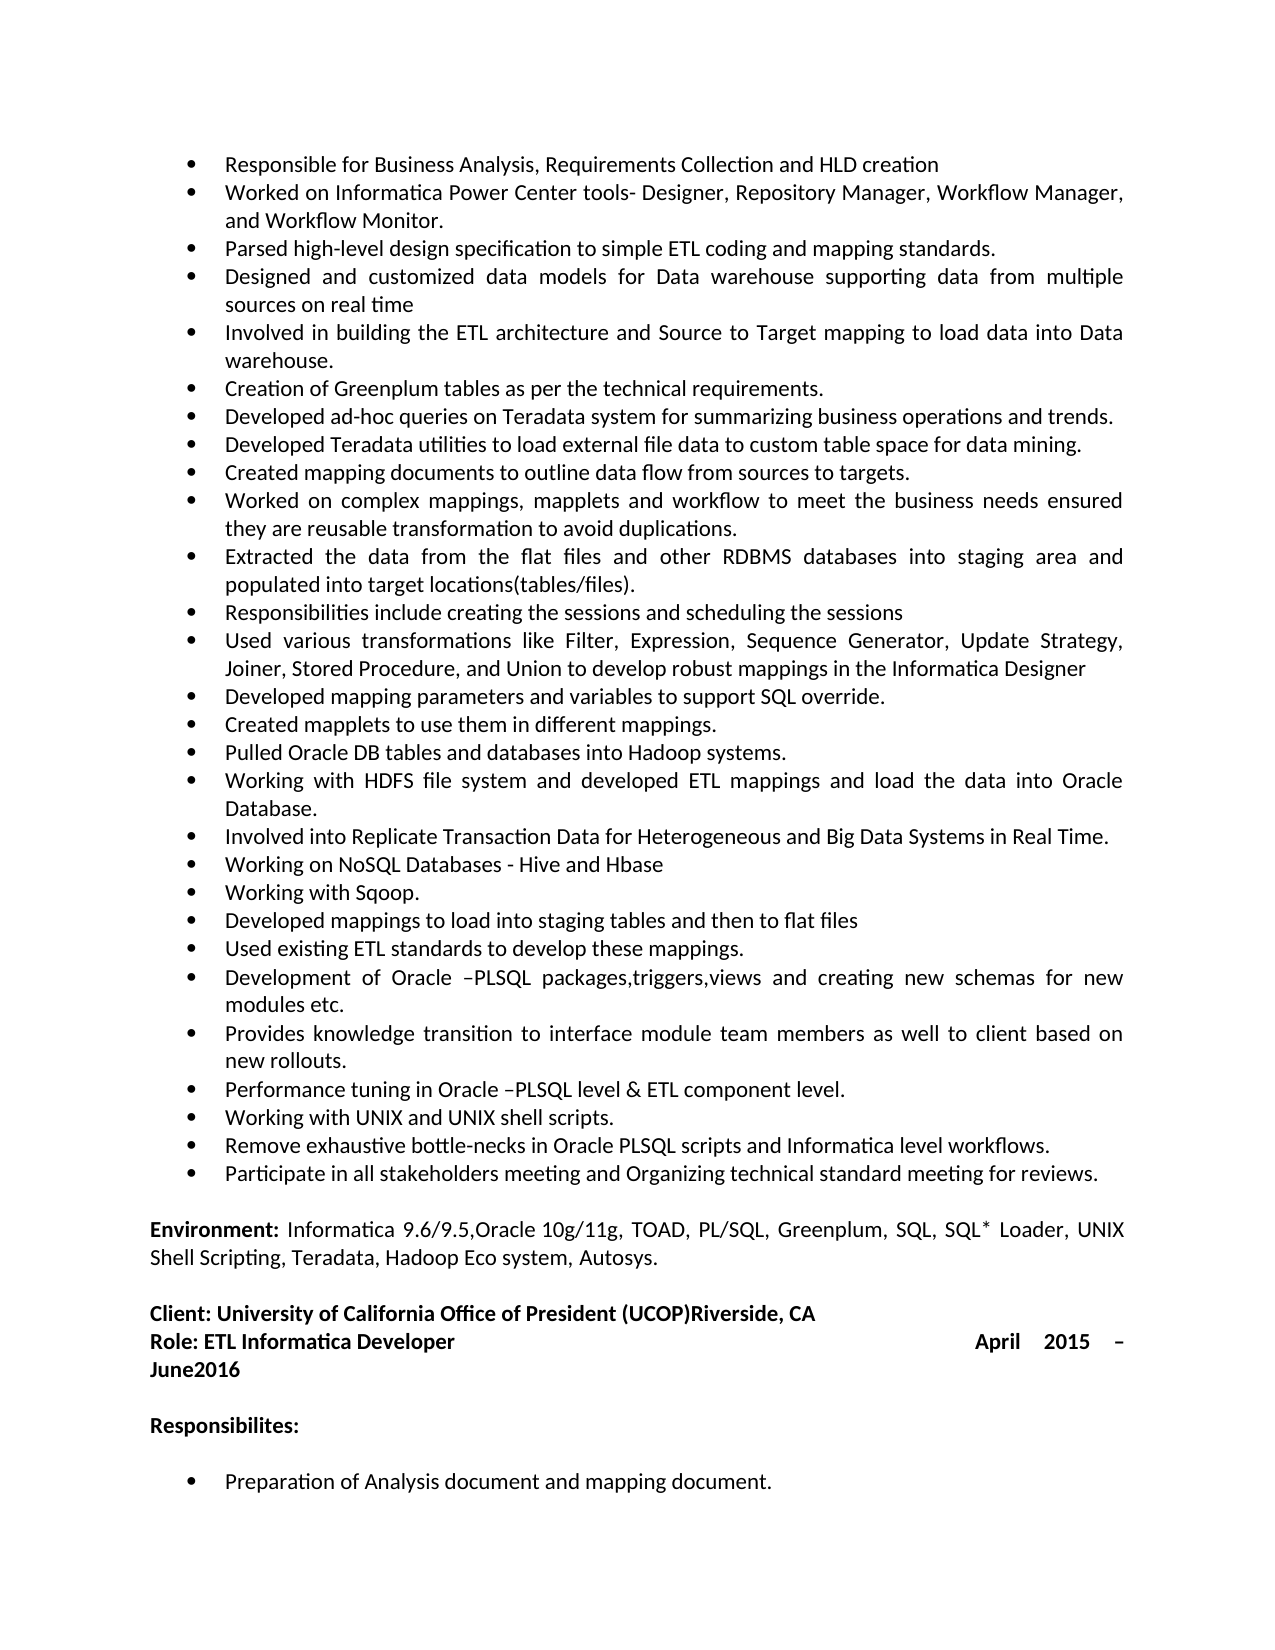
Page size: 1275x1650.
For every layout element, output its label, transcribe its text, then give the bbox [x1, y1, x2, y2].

list Developed ad-hoc queries on Teradata system for summarizing business operations and trends. [187, 402, 1125, 430]
list Working with HDFS file system and developed ETL mappings and load the data into Oracle Database. [187, 766, 1125, 822]
list Involved in building the ETL architecture and Source to Target mapping to load data into Data warehouse. [187, 318, 1125, 374]
list Created mapplets to use them in different mappings. [187, 710, 1125, 738]
list Worked on Informatica Power Center tools- Designer, Repository Manager, Workflow Manager, and Workflow Monitor. [187, 178, 1125, 234]
list Designed and customized data models for Data warehouse supporting data from multiple sources on real time [187, 262, 1125, 318]
list Created mapping documents to outline data flow from sources to targets. [187, 458, 1125, 486]
list Worked on complex mappings, mapplets and workflow to meet the business needs ensured they are reusable transformation to avoid duplications. [187, 486, 1125, 542]
list Used existing ETL standards to develop these mappings. [187, 934, 1125, 963]
list Developed mapping parameters and variables to support SQL override. [187, 682, 1125, 710]
list Responsibilities include creating the sessions and scheduling the sessions [187, 598, 1125, 626]
list Working on NoSQL Databases - Hive and Hbase [187, 851, 1125, 878]
list Remove exhaustive bottle-necks in Oracle PLSQL scripts and Informatica level workflows. [187, 1131, 1125, 1159]
list Extracted the data from the flat files and other RDBMS databases into staging area and populated into target locations(tables/files). [187, 542, 1125, 598]
list Preparation of Analysis document and mapping document. [187, 1467, 1125, 1495]
list Pulled Oracle DB tables and databases into Hadoop systems. [187, 738, 1125, 766]
text Environment: Informatica 9.6/9.5,Oracle 10g/11g, TOAD, PL/SQL, Greenplum, SQL, SQL* Loader, UNIX Shell Scripting, Teradata, Hadoop Eco system, Autosys. [150, 1215, 1125, 1271]
list Developed mappings to load into staging tables and then to flat files [187, 907, 1125, 934]
text Responsibilites: [150, 1411, 1125, 1439]
list Involved into Replicate Transaction Data for Heterogeneous and Big Data Systems in Real Time. [187, 822, 1125, 851]
list Provides knowledge transition to interface module team members as well to client based on new rollouts. [187, 1019, 1125, 1075]
text Client: University of California Office of President (UCOP)Riverside, CA [150, 1299, 1125, 1327]
text Role: ETL Informatica Developer April 2015 – June2016 [150, 1327, 1125, 1383]
list Responsible for Business Analysis, Requirements Collection and HLD creation [187, 150, 1125, 178]
list Developed Teradata utilities to load external file data to custom table space for data mining. [187, 430, 1125, 458]
list Used various transformations like Filter, Expression, Sequence Generator, Update Strategy, Joiner, Stored Procedure, and Union to develop robust mappings in the Informatica Designer [187, 626, 1125, 682]
list Participate in all stakeholders meeting and Organizing technical standard meeting for reviews. [187, 1159, 1125, 1187]
list Working with Sqoop. [187, 878, 1125, 907]
list Creation of Greenplum tables as per the technical requirements. [187, 374, 1125, 402]
list Performance tuning in Oracle –PLSQL level & ETL component level. [187, 1075, 1125, 1103]
list Development of Oracle –PLSQL packages,triggers,views and creating new schemas for new modules etc. [187, 963, 1125, 1019]
list Parsed high-level design specification to simple ETL coding and mapping standards. [187, 234, 1125, 262]
list Working with UNIX and UNIX shell scripts. [187, 1103, 1125, 1131]
